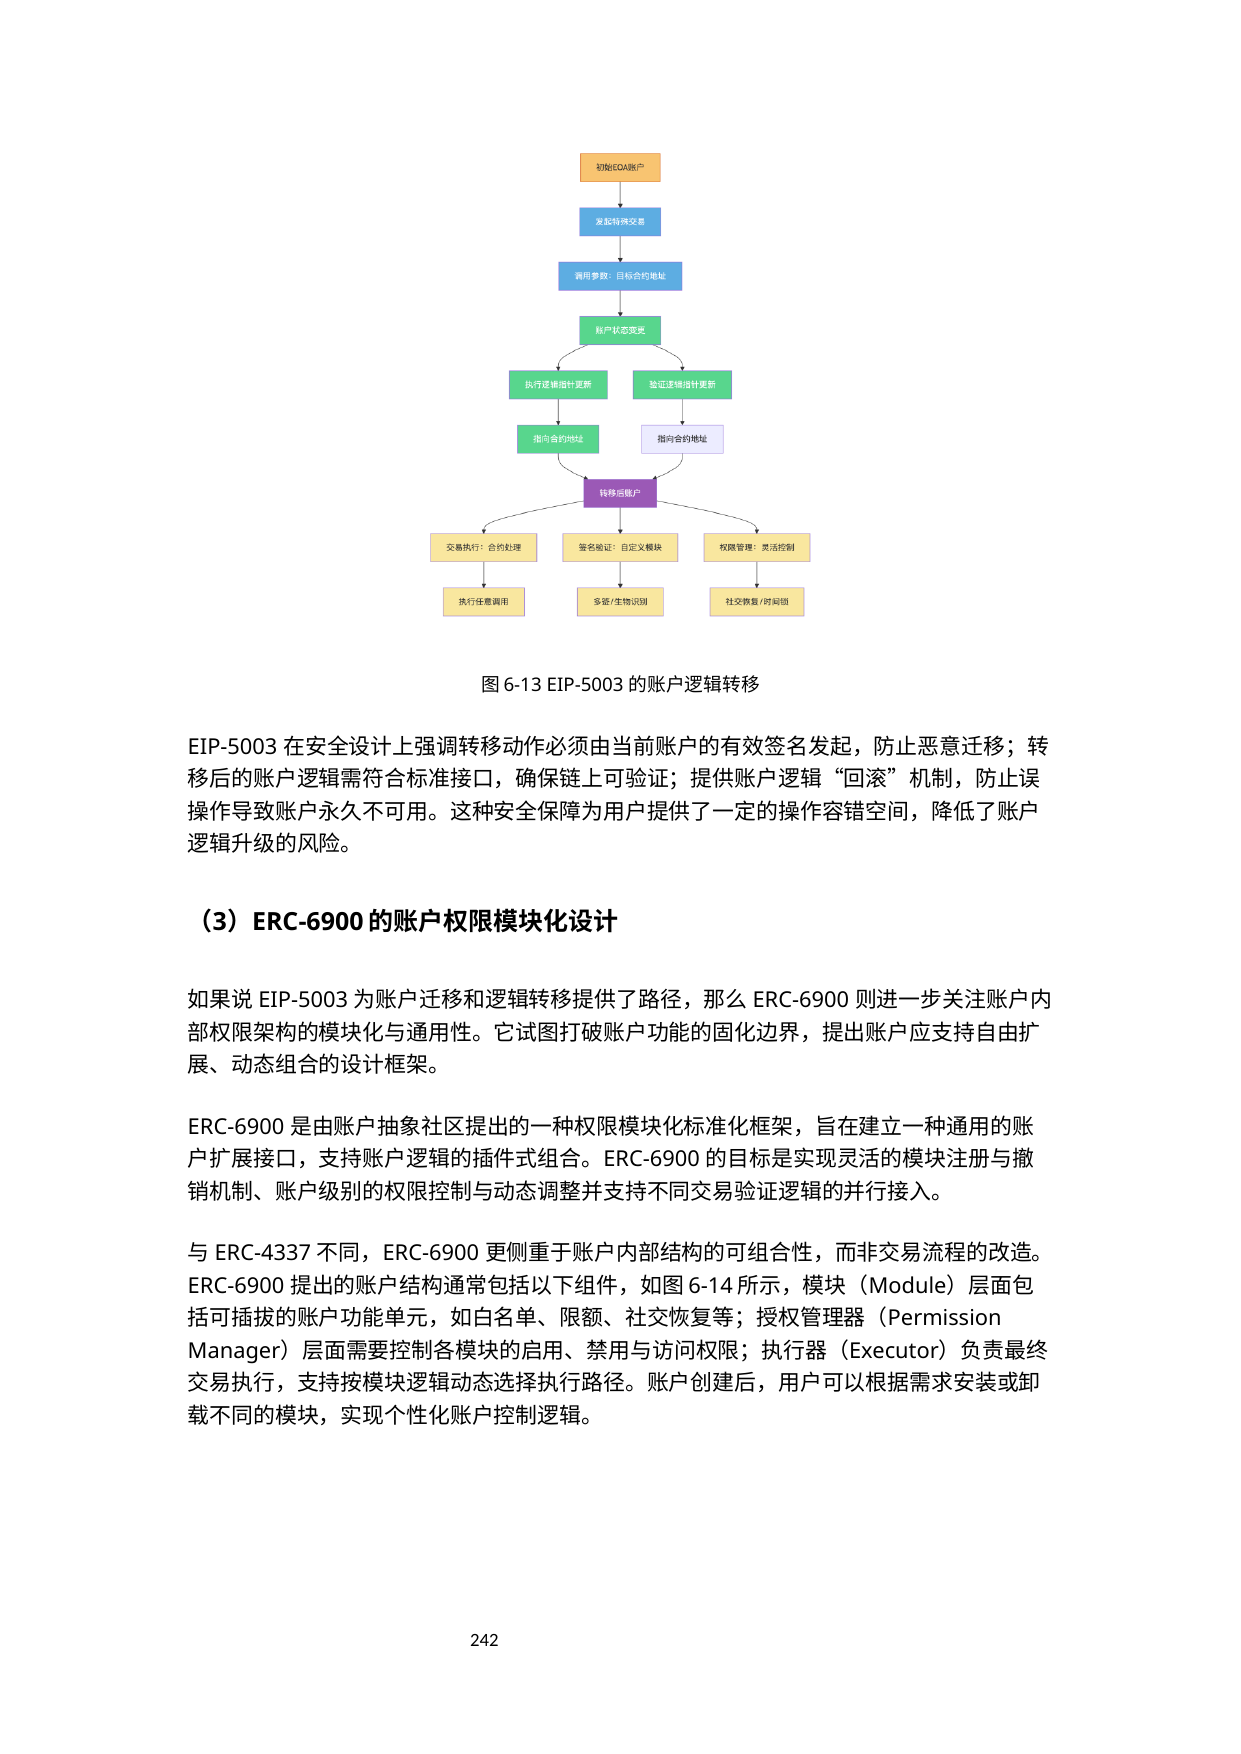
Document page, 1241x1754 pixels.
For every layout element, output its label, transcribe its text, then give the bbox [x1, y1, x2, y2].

text 图6-13 EIP-5003 的账户逻辑转移 [187, 667, 1053, 699]
text 如果说 EIP-5003 为账户迁移和逻辑转移提供了路径，那么 ERC-6900 则进一步关注账户内部权限架构的模块化与通用性。它试图打破账户功能的固化边界，提出账户应支持自由扩展、动态组合的设计框架。 [187, 982, 1053, 1079]
subtitle （3）ERC-6900的账户权限模块化设计 [187, 887, 1053, 952]
text 与 ERC-4337 不同，ERC-6900 更侧重于账户内部结构的可组合性，而非交易流程的改造。ERC-6900 提出的账户结构通常包括以下组件，如图6-14所示，模块（Module）层面包括可插拔的账户功能单元，如白名单、限额、社交恢复等；授权管理器（Permission Manager）层面需要控制各模块的启用、禁用与访问权限；执行器（Executor）负责最终交易执行，支持按模块逻辑动态选择执行路径。账户创建后，用户可以根据需求安装或卸载不同的模块，实现个性化账户控制逻辑。 [187, 1235, 1053, 1430]
picture [426, 150, 814, 620]
text ERC-6900 是由账户抽象社区提出的一种权限模块化标准化框架，旨在建立一种通用的账户扩展接口，支持账户逻辑的插件式组合。ERC-6900 的目标是实现灵活的模块注册与撤销机制、账户级别的权限控制与动态调整并支持不同交易验证逻辑的并行接入。 [187, 1108, 1053, 1206]
text EIP-5003 在安全设计上强调转移动作必须由当前账户的有效签名发起，防止恶意迁移；转移后的账户逻辑需符合标准接口，确保链上可验证；提供账户逻辑“回滚”机制，防止误操作导致账户永久不可用。这种安全保障为用户提供了一定的操作容错空间，降低了账户逻辑升级的风险。 [187, 728, 1053, 858]
